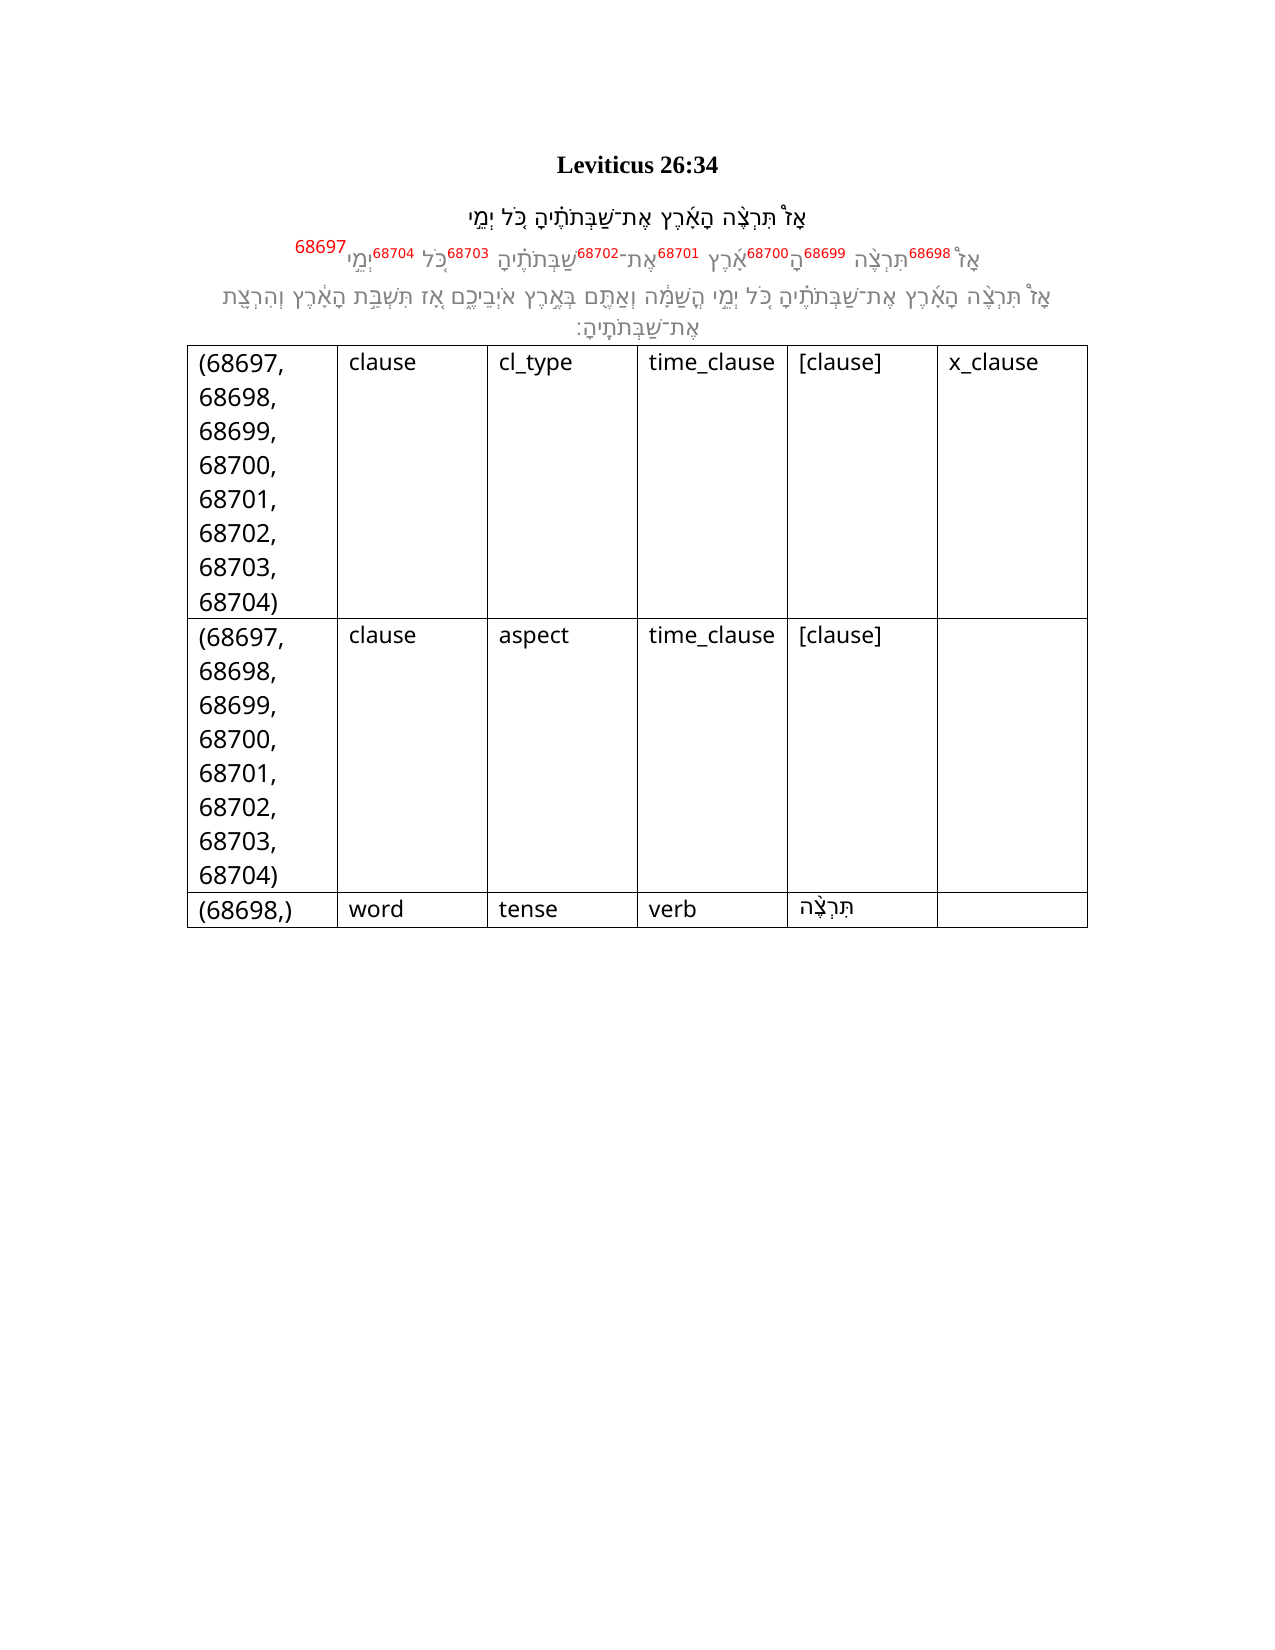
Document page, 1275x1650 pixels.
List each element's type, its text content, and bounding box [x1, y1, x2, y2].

text Leviticus 26:34 [187, 150, 1087, 179]
table_cell (68698,) [188, 893, 337, 927]
text 68697אָז֩ 68698תִּרְצֶ֨ה 68699הָ68700אָ֜רֶץ 68701אֶת־68702שַׁבְּתֹתֶ֗יהָ 68703כֹּ֚ל 68704יְמֵ֣י [187, 234, 1087, 277]
table_cell [clause] [788, 619, 937, 892]
table_cell aspect [488, 619, 637, 892]
table_cell תִּרְצֶ֨ה [788, 893, 937, 927]
table_header time_clause [638, 346, 787, 618]
table_cell word [338, 893, 487, 927]
table_header x_clause [938, 346, 1087, 618]
table_cell (68697, 68698, 68699, 68700, 68701, 68702, 68703, 68704) [188, 619, 337, 892]
table_header (68697, 68698, 68699, 68700, 68701, 68702, 68703, 68704) [188, 346, 337, 618]
table_cell tense [488, 893, 637, 927]
table_cell time_clause [638, 619, 787, 892]
table_header [clause] [788, 346, 937, 618]
table_cell verb [638, 893, 787, 927]
table_cell [938, 893, 1087, 927]
table_cell [938, 619, 1087, 892]
text אָז֩ תִּרְצֶ֨ה הָאָ֜רֶץ אֶת־שַׁבְּתֹתֶ֗יהָ כֹּ֚ל יְמֵ֣י הֳשַּׁמָּ֔ה וְאַתֶּ֖ם בְּאֶ֣רֶץ אֹיְבֵיכֶ֑ם אָ֚ז תִּשְׁבַּ֣ת הָאָ֔רֶץ וְהִרְצָ֖ת אֶת־שַׁבְּתֹתֶֽיהָ׃ [187, 283, 1087, 341]
table_cell clause [338, 619, 487, 892]
table_header cl_type [488, 346, 637, 618]
text אָז֩ תִּרְצֶ֨ה הָאָ֜רֶץ אֶת־שַׁבְּתֹתֶ֗יהָ כֹּ֚ל יְמֵ֣י [187, 204, 1087, 231]
table_header clause [338, 346, 487, 618]
